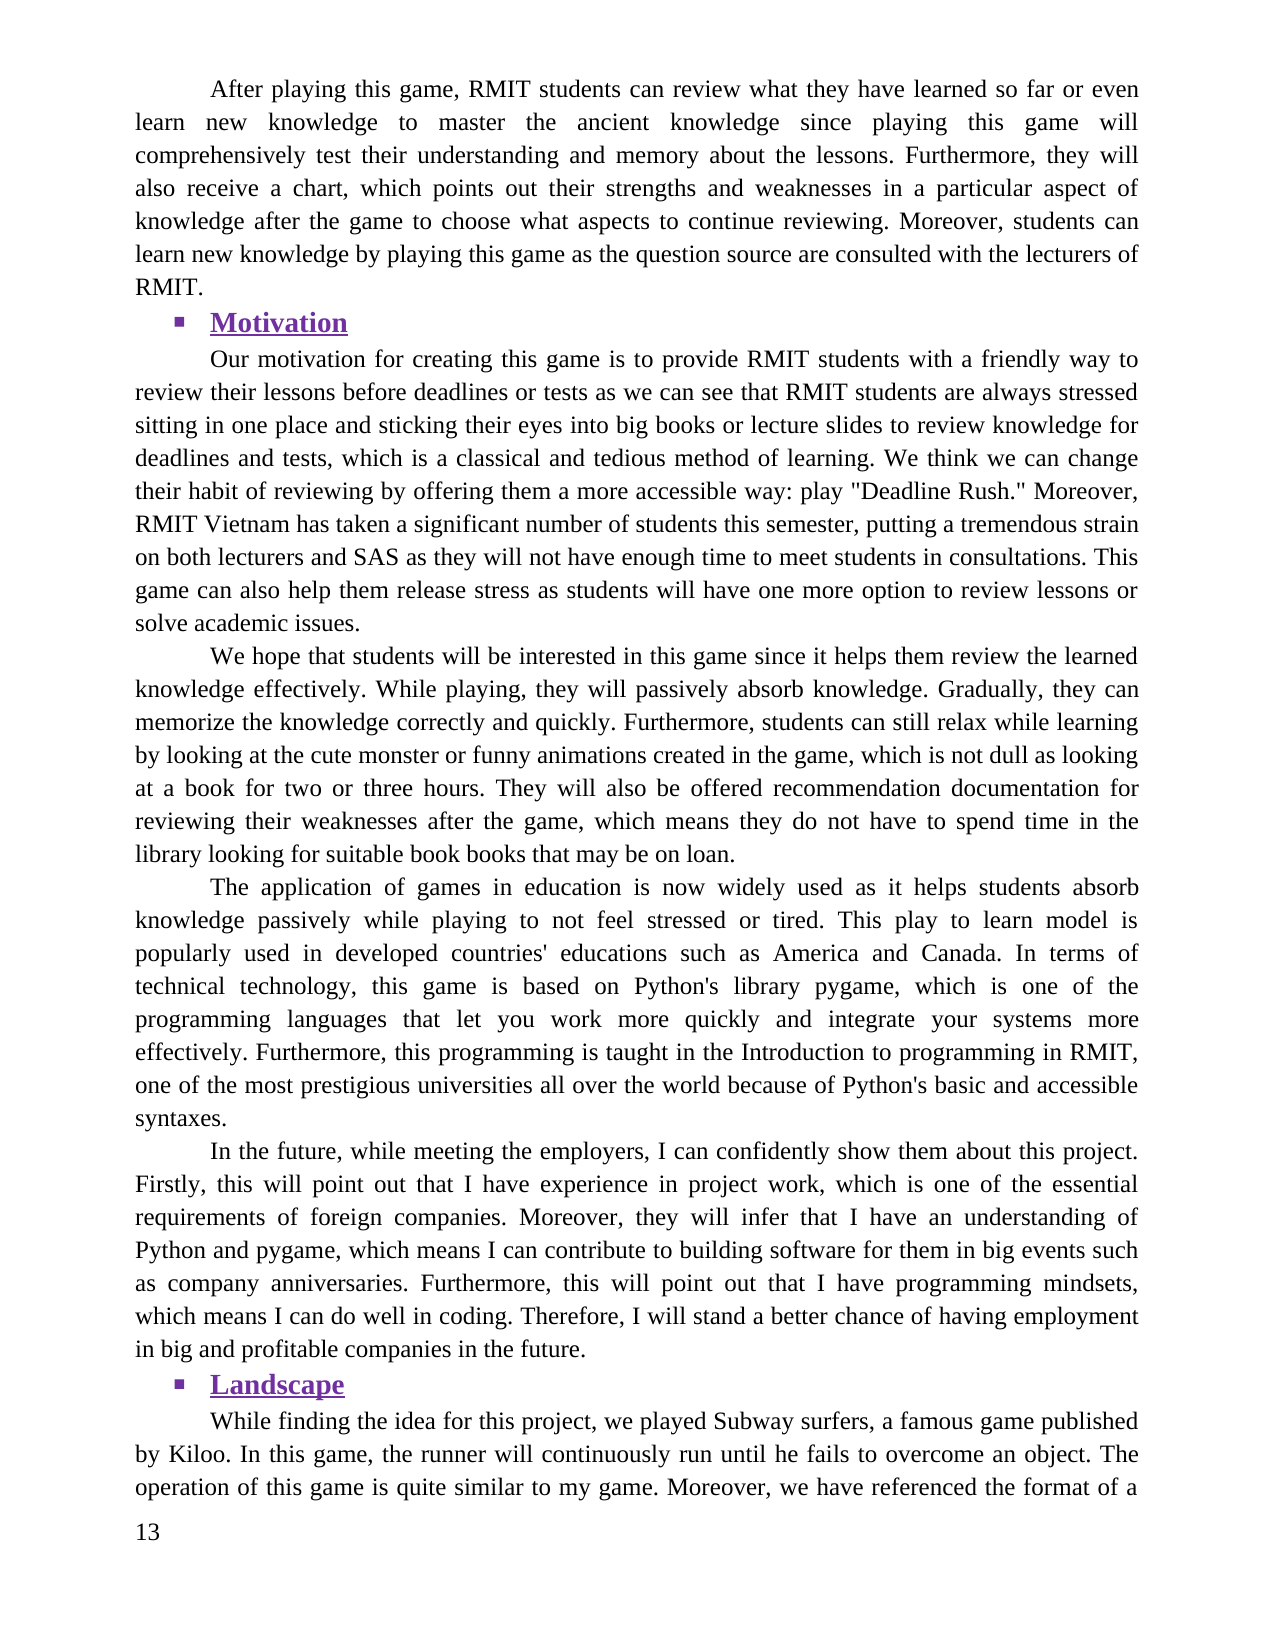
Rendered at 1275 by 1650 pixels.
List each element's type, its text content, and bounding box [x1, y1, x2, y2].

text We hope that students will be interested in this game since it helps them review the learned knowledge effectively. While playing, they will passively absorb knowledge. Gradually, they can memorize the knowledge correctly and quickly. Furthermore, students can still relax while learning by looking at the cute monster or funny animations created in the game, which is not dull as looking at a book for two or three hours. They will also be offered recommendation documentation for reviewing their weaknesses after the game, which means they do not have to spend time in the library looking for suitable book books that may be on loan. [135, 641, 1140, 868]
text In the future, while meeting the employers, I can confidently show them about this project. Firstly, this will point out that I have experience in project work, which is one of the essential requirements of foreign companies. Moreover, they will infer that I have an understanding of Python and pygame, which means I can contribute to building software for them in big events such as company anniversaries. Furthermore, this will point out that I have programming mindsets, which means I can do well in coding. Therefore, I will stand a better chance of having employment in big and profitable companies in the future. [135, 1136, 1140, 1363]
subtitle Motivation [172, 305, 1140, 339]
subtitle Landscape [172, 1367, 1140, 1401]
text After playing this game, RMIT students can review what they have learned so far or even learn new knowledge to master the ancient knowledge since playing this game will comprehensively test their understanding and memory about the lessons. Furthermore, they will also receive a chart, which points out their strengths and weaknesses in a particular aspect of knowledge after the game to choose what aspects to continue reviewing. Moreover, students can learn new knowledge by playing this game as the question source are consulted with the lecturers of RMIT. [135, 74, 1140, 301]
text Our motivation for creating this game is to provide RMIT students with a friendly way to review their lessons before deadlines or tests as we can see that RMIT students are always stressed sitting in one place and sticking their eyes into big books or lecture slides to review knowledge for deadlines and tests, which is a classical and tedious method of learning. We think we can change their habit of reviewing by offering them a more accessible way: play "Deadline Rush." Moreover, RMIT Vietnam has taken a significant number of students this semester, putting a tremendous strain on both lecturers and SAS as they will not have enough time to meet students in consultations. This game can also help them release stress as students will have one more option to review lessons or solve academic issues. [135, 344, 1140, 637]
text The application of games in education is now widely used as it helps students absorb knowledge passively while playing to not feel stressed or tired. This play to learn model is popularly used in developed countries' educations such as America and Canada. In terms of technical technology, this game is based on Python's library pygame, which is one of the programming languages that let you work more quickly and integrate your systems more effectively. Furthermore, this programming is taught in the Introduction to programming in RMIT, one of the most prestigious universities all over the world because of Python's basic and accessible syntaxes. [135, 872, 1140, 1132]
